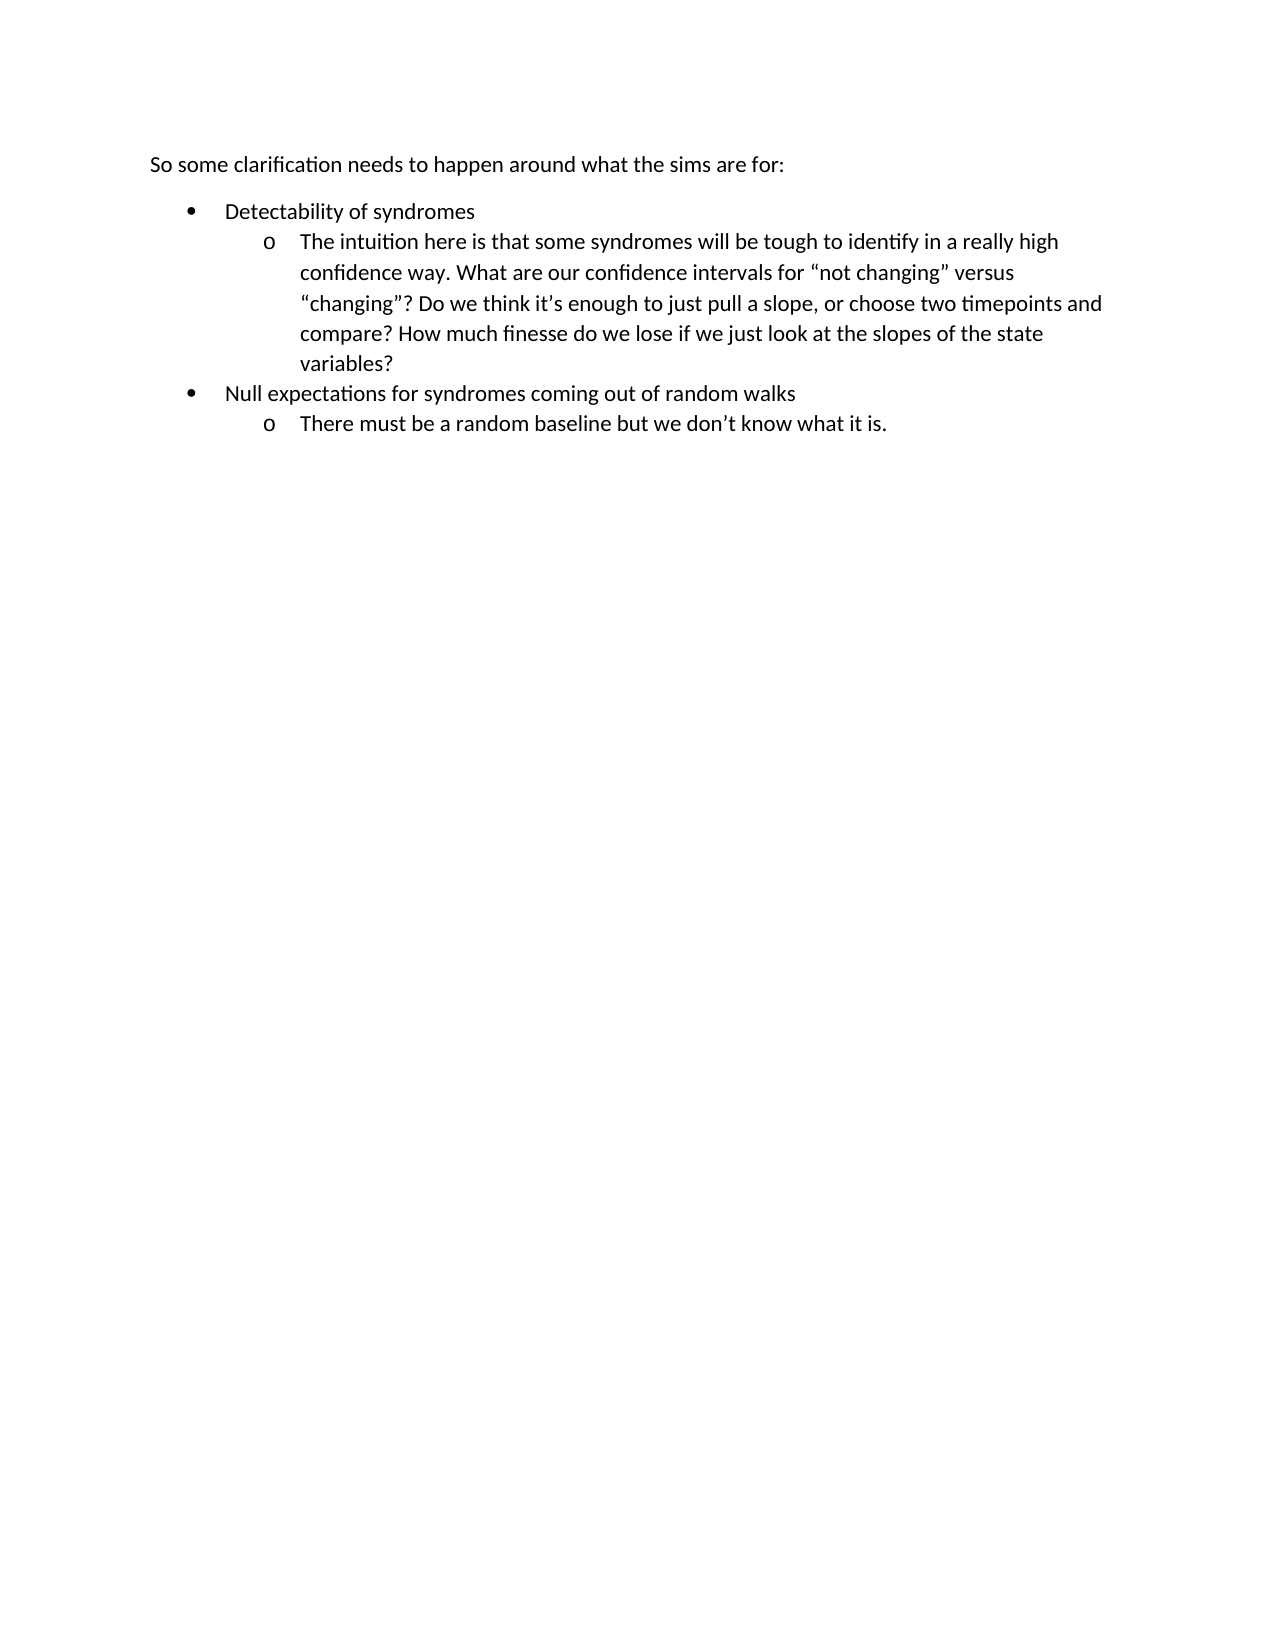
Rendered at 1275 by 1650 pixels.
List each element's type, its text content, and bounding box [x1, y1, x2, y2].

list Null expectations for syndromes coming out of random walks [187, 379, 1125, 407]
list Detectability of syndromes [187, 197, 1125, 225]
list There must be a random baseline but we don’t know what it is. [262, 409, 1125, 439]
text So some clarification needs to happen around what the sims are for: [150, 150, 1125, 178]
list The intuition here is that some syndromes will be tough to identify in a really high confidence way. What are our confidence intervals for “not changing” versus “changing”? Do we think it’s enough to just pull a slope, or choose two timepoints and compare? How much finesse do we lose if we just look at the slopes of the state variables? [262, 227, 1125, 377]
